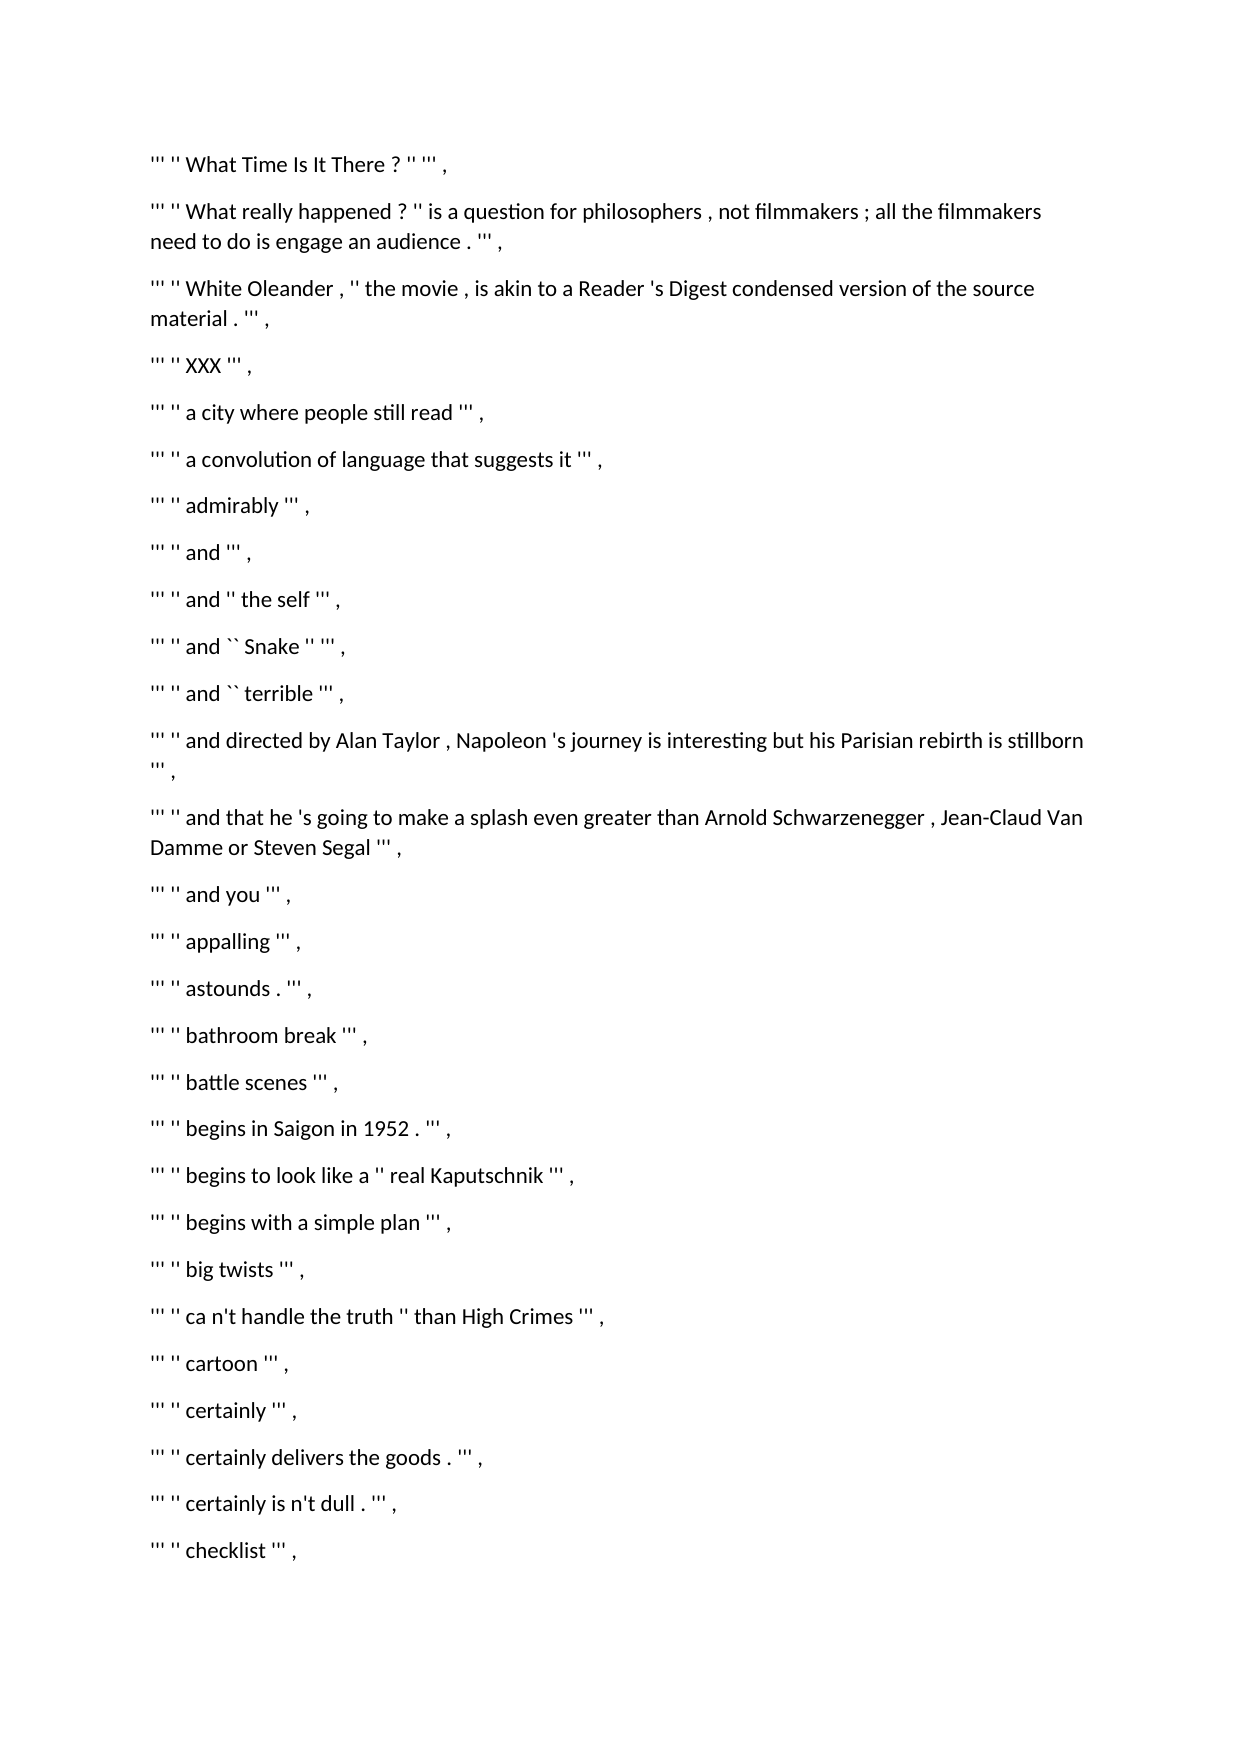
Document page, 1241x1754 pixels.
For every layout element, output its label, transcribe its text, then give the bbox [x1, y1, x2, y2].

text ''' '' XXX ''' , [150, 351, 1090, 379]
text ''' '' What really happened ? '' is a question for philosophers , not filmmakers ; all the filmmakers need to do is engage an audience . ''' , [150, 197, 1090, 255]
text ''' '' certainly delivers the goods . ''' , [150, 1443, 1090, 1471]
text ''' '' a convolution of language that suggests it ''' , [150, 445, 1090, 473]
text ''' '' admirably ''' , [150, 492, 1090, 520]
text ''' '' battle scenes ''' , [150, 1068, 1090, 1096]
text ''' '' and you ''' , [150, 880, 1090, 908]
text ''' '' certainly is n't dull . ''' , [150, 1489, 1090, 1518]
text ''' '' and ''' , [150, 538, 1090, 567]
text ''' '' astounds . ''' , [150, 974, 1090, 1002]
text ''' '' begins to look like a '' real Kaputschnik ''' , [150, 1161, 1090, 1189]
text ''' '' What Time Is It There ? '' ''' , [150, 150, 1090, 178]
text ''' '' and directed by Alan Taylor , Napoleon 's journey is interesting but his Parisian rebirth is stillborn ''' , [150, 726, 1090, 784]
text ''' '' White Oleander , '' the movie , is akin to a Reader 's Digest condensed version of the source material . ''' , [150, 274, 1090, 332]
text ''' '' a city where people still read ''' , [150, 398, 1090, 426]
text ''' '' big twists ''' , [150, 1255, 1090, 1283]
text ''' '' and `` terrible ''' , [150, 679, 1090, 707]
text ''' '' begins with a simple plan ''' , [150, 1208, 1090, 1236]
text ''' '' and `` Snake '' ''' , [150, 632, 1090, 660]
text ''' '' ca n't handle the truth '' than High Crimes ''' , [150, 1302, 1090, 1330]
text ''' '' cartoon ''' , [150, 1349, 1090, 1377]
text ''' '' appalling ''' , [150, 927, 1090, 955]
text ''' '' certainly ''' , [150, 1396, 1090, 1424]
text ''' '' and that he 's going to make a splash even greater than Arnold Schwarzenegger , Jean-Claud Van Damme or Steven Segal ''' , [150, 803, 1090, 861]
text ''' '' begins in Saigon in 1952 . ''' , [150, 1114, 1090, 1143]
text ''' '' bathroom break ''' , [150, 1021, 1090, 1049]
text ''' '' checklist ''' , [150, 1536, 1090, 1564]
text ''' '' and '' the self ''' , [150, 585, 1090, 613]
